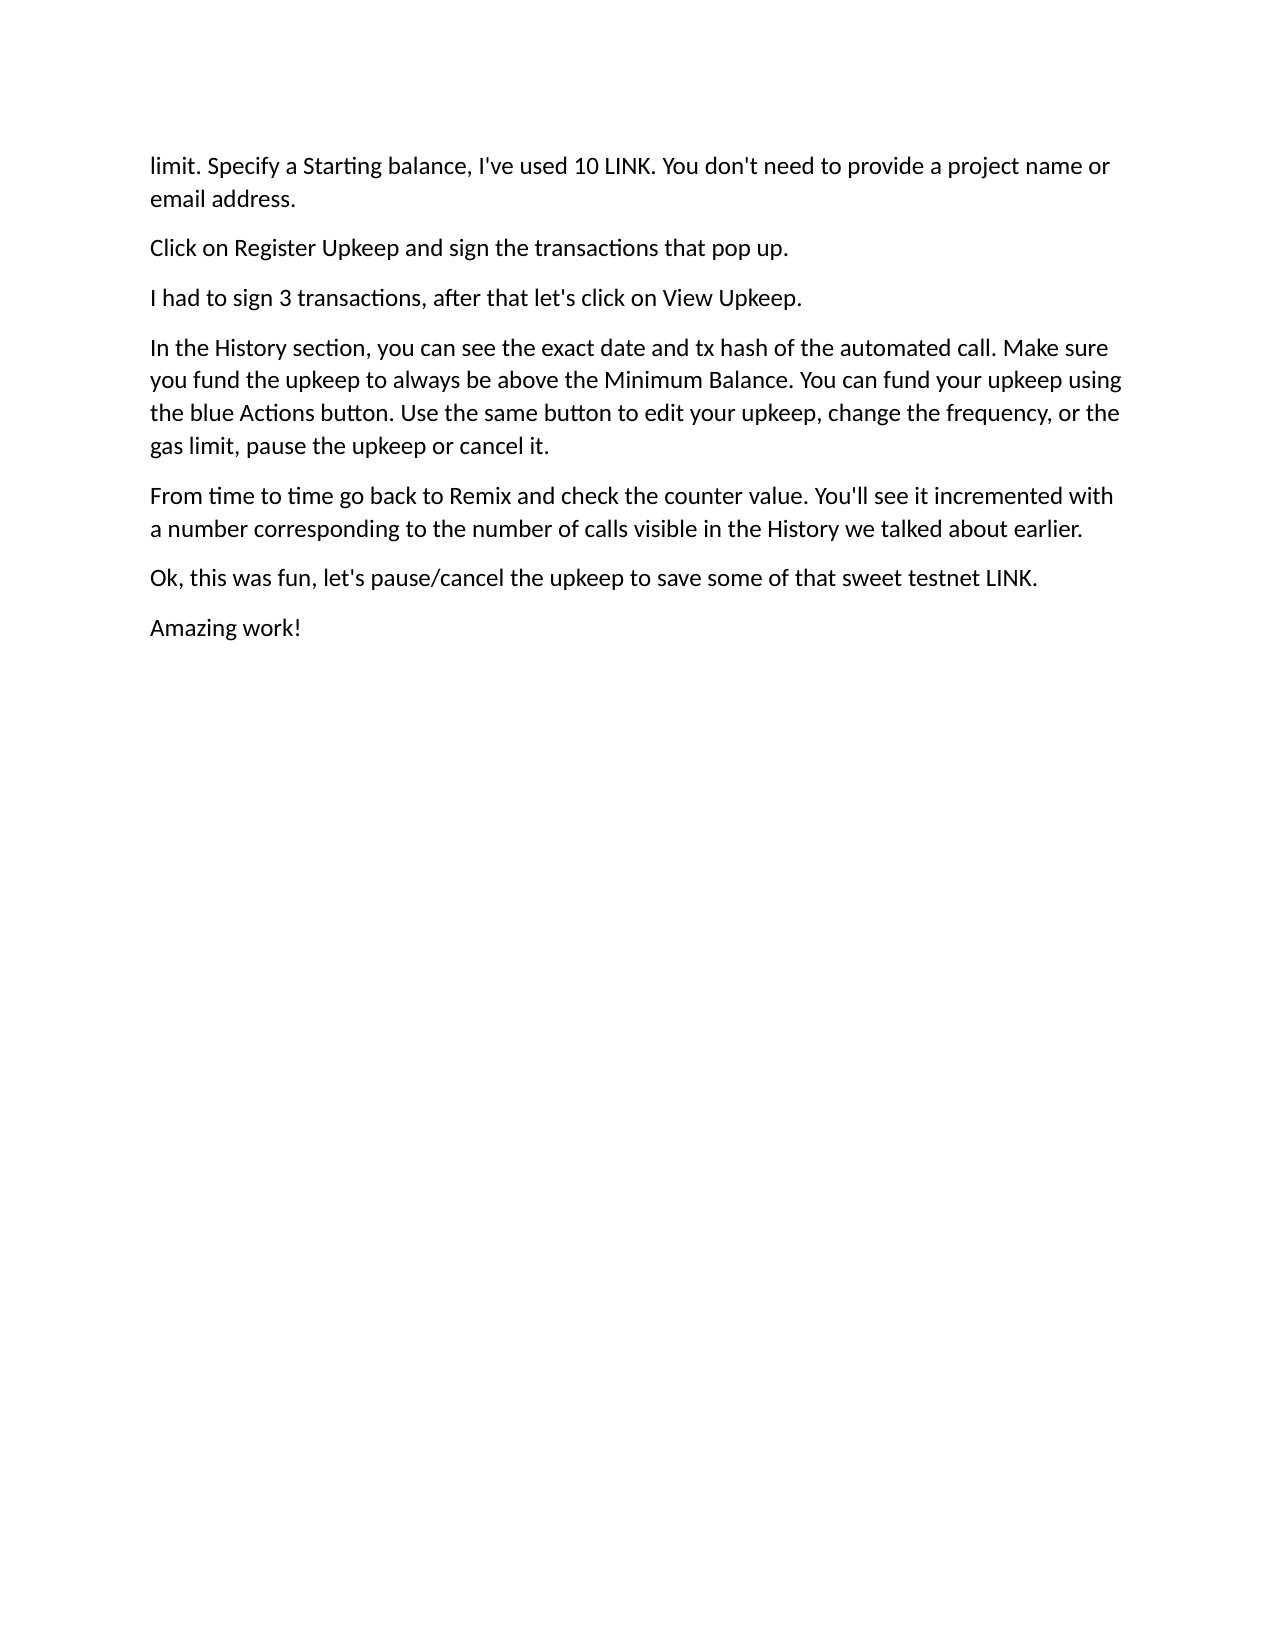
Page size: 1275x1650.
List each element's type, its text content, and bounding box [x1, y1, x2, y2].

text Ok, this was fun, let's pause/cancel the upkeep to save some of that sweet testnet LINK. [150, 562, 1125, 593]
text Click on Register Upkeep and sign the transactions that pop up. [150, 232, 1125, 263]
text Amazing work! [150, 612, 1125, 643]
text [150, 150, 1125, 213]
text I had to sign 3 transactions, after that let's click on View Upkeep. [150, 282, 1125, 313]
text From time to time go back to Remix and check the counter value. You'll see it incremented with a number corresponding to the number of calls visible in the History we talked about earlier. [150, 480, 1125, 543]
text In the History section, you can see the exact date and tx hash of the automated call. Make sure you fund the upkeep to always be above the Minimum Balance. You can fund your upkeep using the blue Actions button. Use the same button to edit your upkeep, change the frequency, or the gas limit, pause the upkeep or cancel it. [150, 332, 1125, 461]
